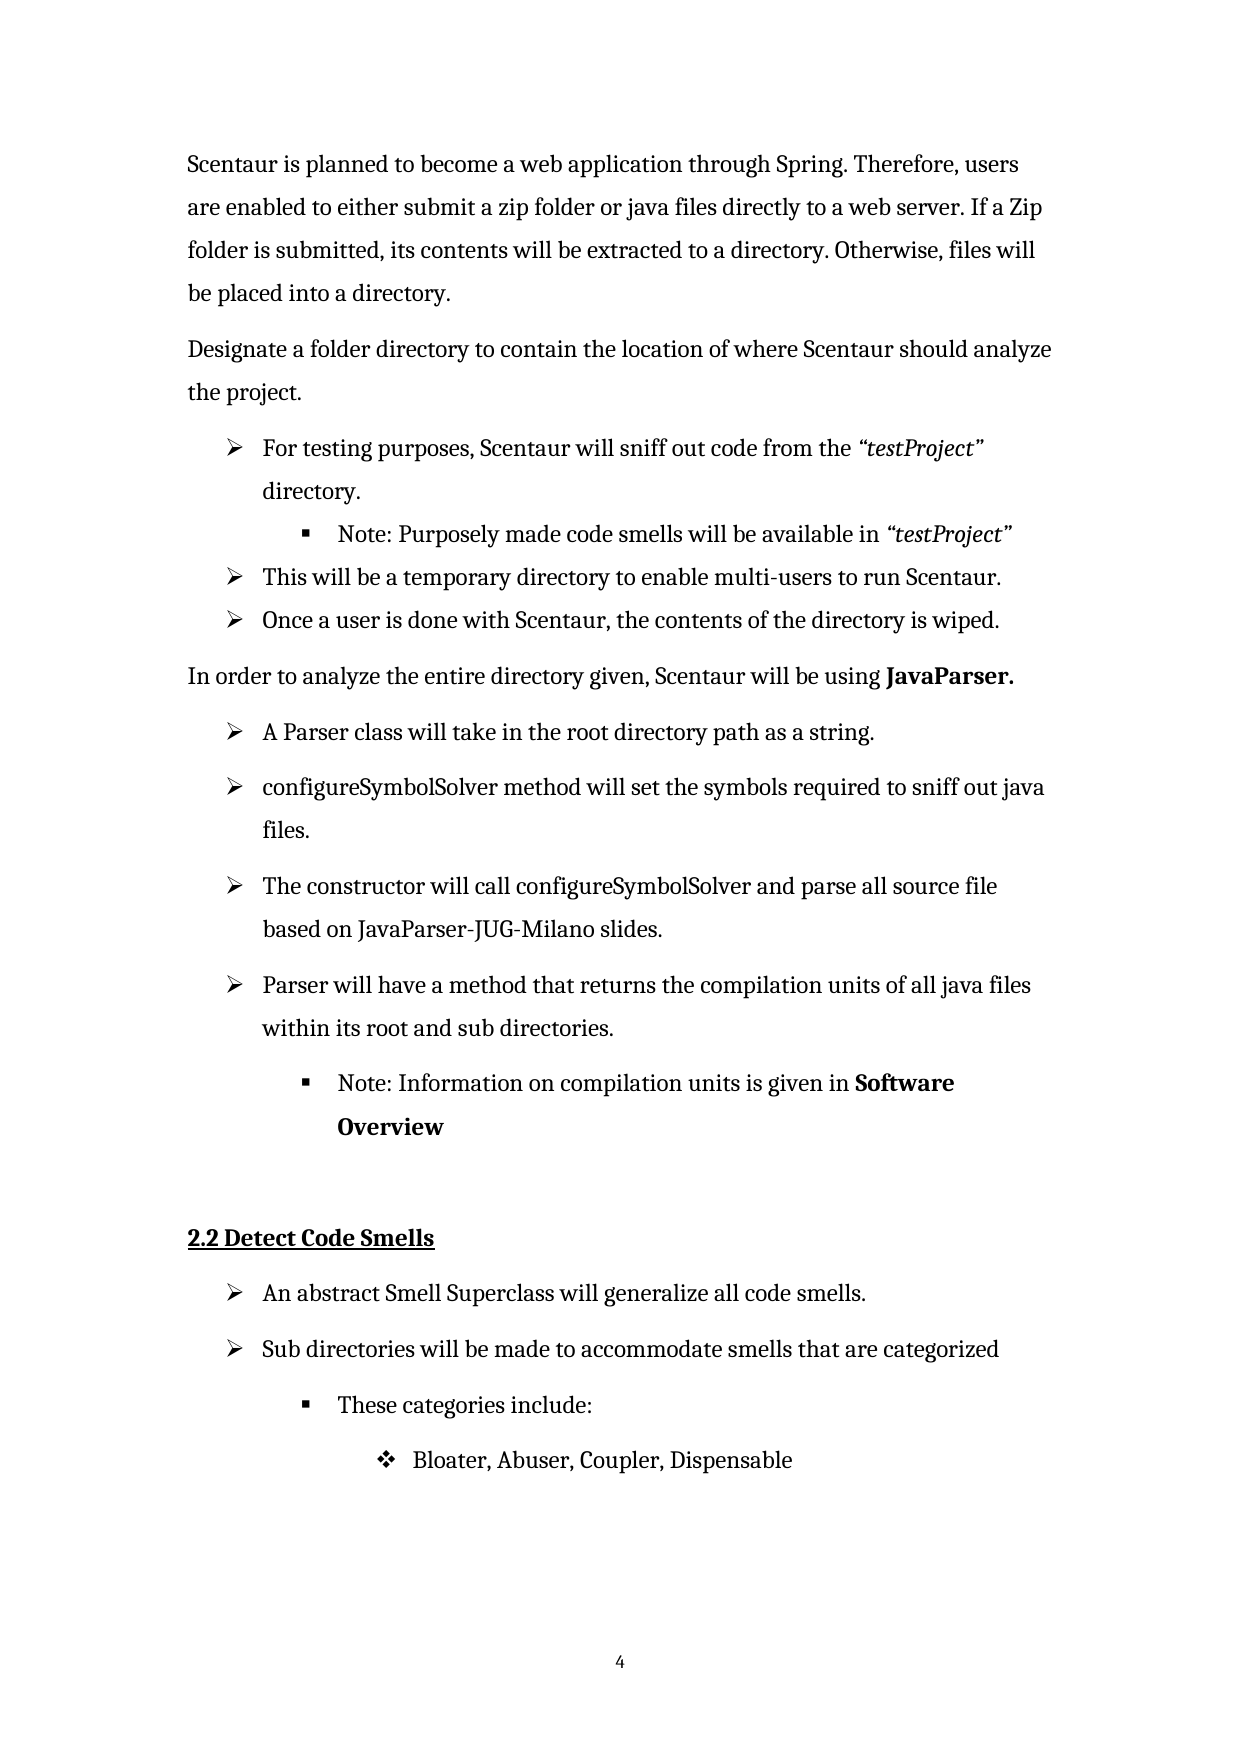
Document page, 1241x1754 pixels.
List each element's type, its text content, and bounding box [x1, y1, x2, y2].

list For testing purposes, Scentaur will sniff out code from the “testProject” directory. [225, 434, 1053, 506]
list These categories include: [300, 1391, 1053, 1419]
text Scentaur is planned to become a web application through Spring. Therefore, users are enabled to either submit a zip folder or java files directly to a web server. If a Zip folder is submitted, its contents will be extracted to a directory. Otherwise, files will be placed into a directory. [187, 150, 1053, 308]
list Parser will have a method that returns the compilation units of all java files within its root and sub directories. [225, 971, 1053, 1042]
list Once a user is done with Scentaur, the contents of the directory is wiped. [225, 606, 1053, 635]
list Note: Information on compilation units is given in Software Overview [300, 1069, 1053, 1141]
text Designate a folder directory to contain the location of where Scentaur should analyze the project. [187, 335, 1053, 407]
list The constructor will call configureSymbolSolver and parse all source file based on JavaParser-JUG-Milano slides. [225, 872, 1053, 944]
list Bloater, Abuser, Coupler, Dispensable [375, 1446, 1053, 1475]
text 2.2 Detect Code Smells [187, 1224, 1053, 1252]
list Sub directories will be made to accommodate smells that are categorized [225, 1335, 1053, 1364]
list A Parser class will take in the root directory path as a string. [225, 717, 1053, 746]
text In order to analyze the entire directory given, Scentaur will be using JavaParser. [187, 662, 1053, 691]
list configureSymbolSolver method will set the symbols required to sniff out java files. [225, 773, 1053, 845]
list An abstract Smell Superclass will generalize all code smells. [225, 1279, 1053, 1308]
list This will be a temporary directory to enable multi-users to run Scentaur. [225, 563, 1053, 592]
list Note: Purposely made code smells will be available in “testProject” [300, 520, 1053, 549]
